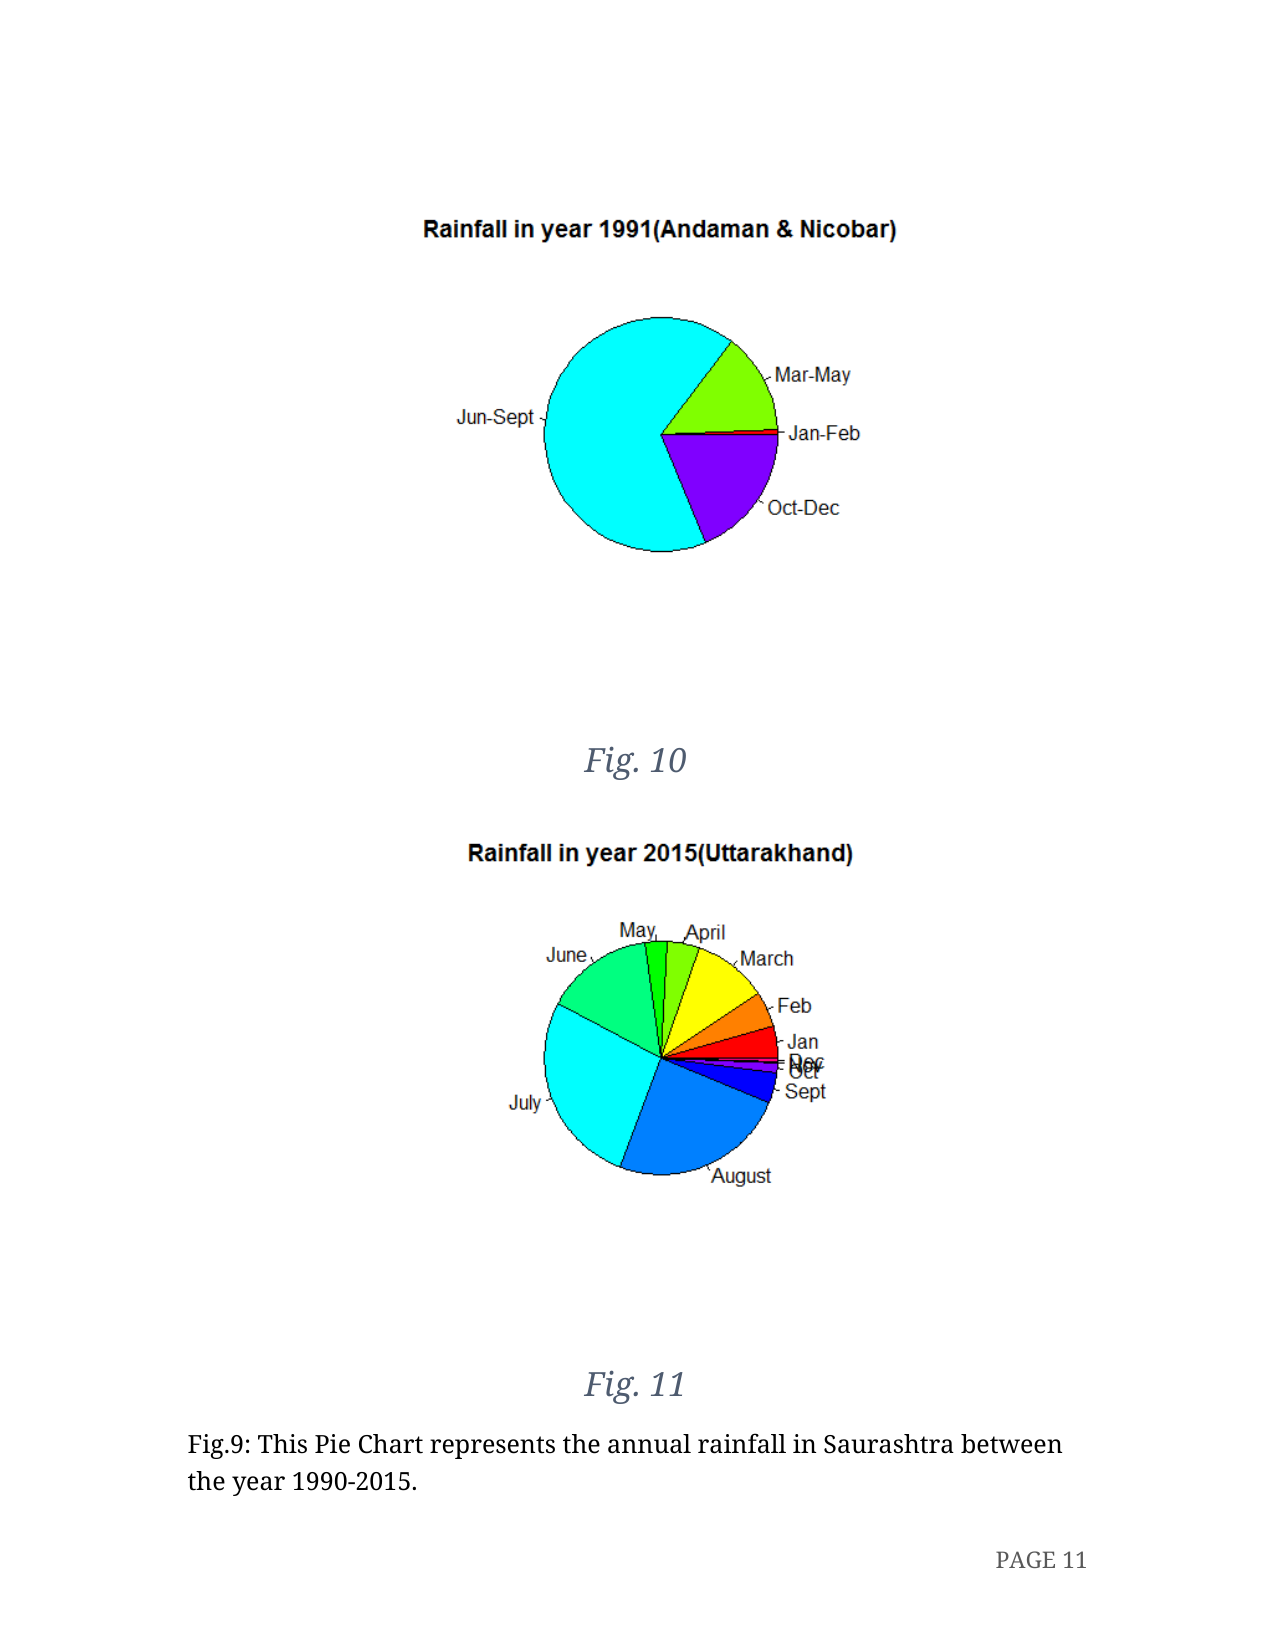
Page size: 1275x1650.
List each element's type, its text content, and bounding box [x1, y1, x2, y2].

picture [187, 180, 1088, 714]
text Fig. 11 [187, 1360, 1087, 1406]
picture [187, 803, 1088, 1337]
text Fig. 10 [187, 737, 1087, 782]
text Fig.9: This Pie Chart represents the annual rainfall in Saurashtra between the year 1990-2015. [187, 1427, 1087, 1498]
